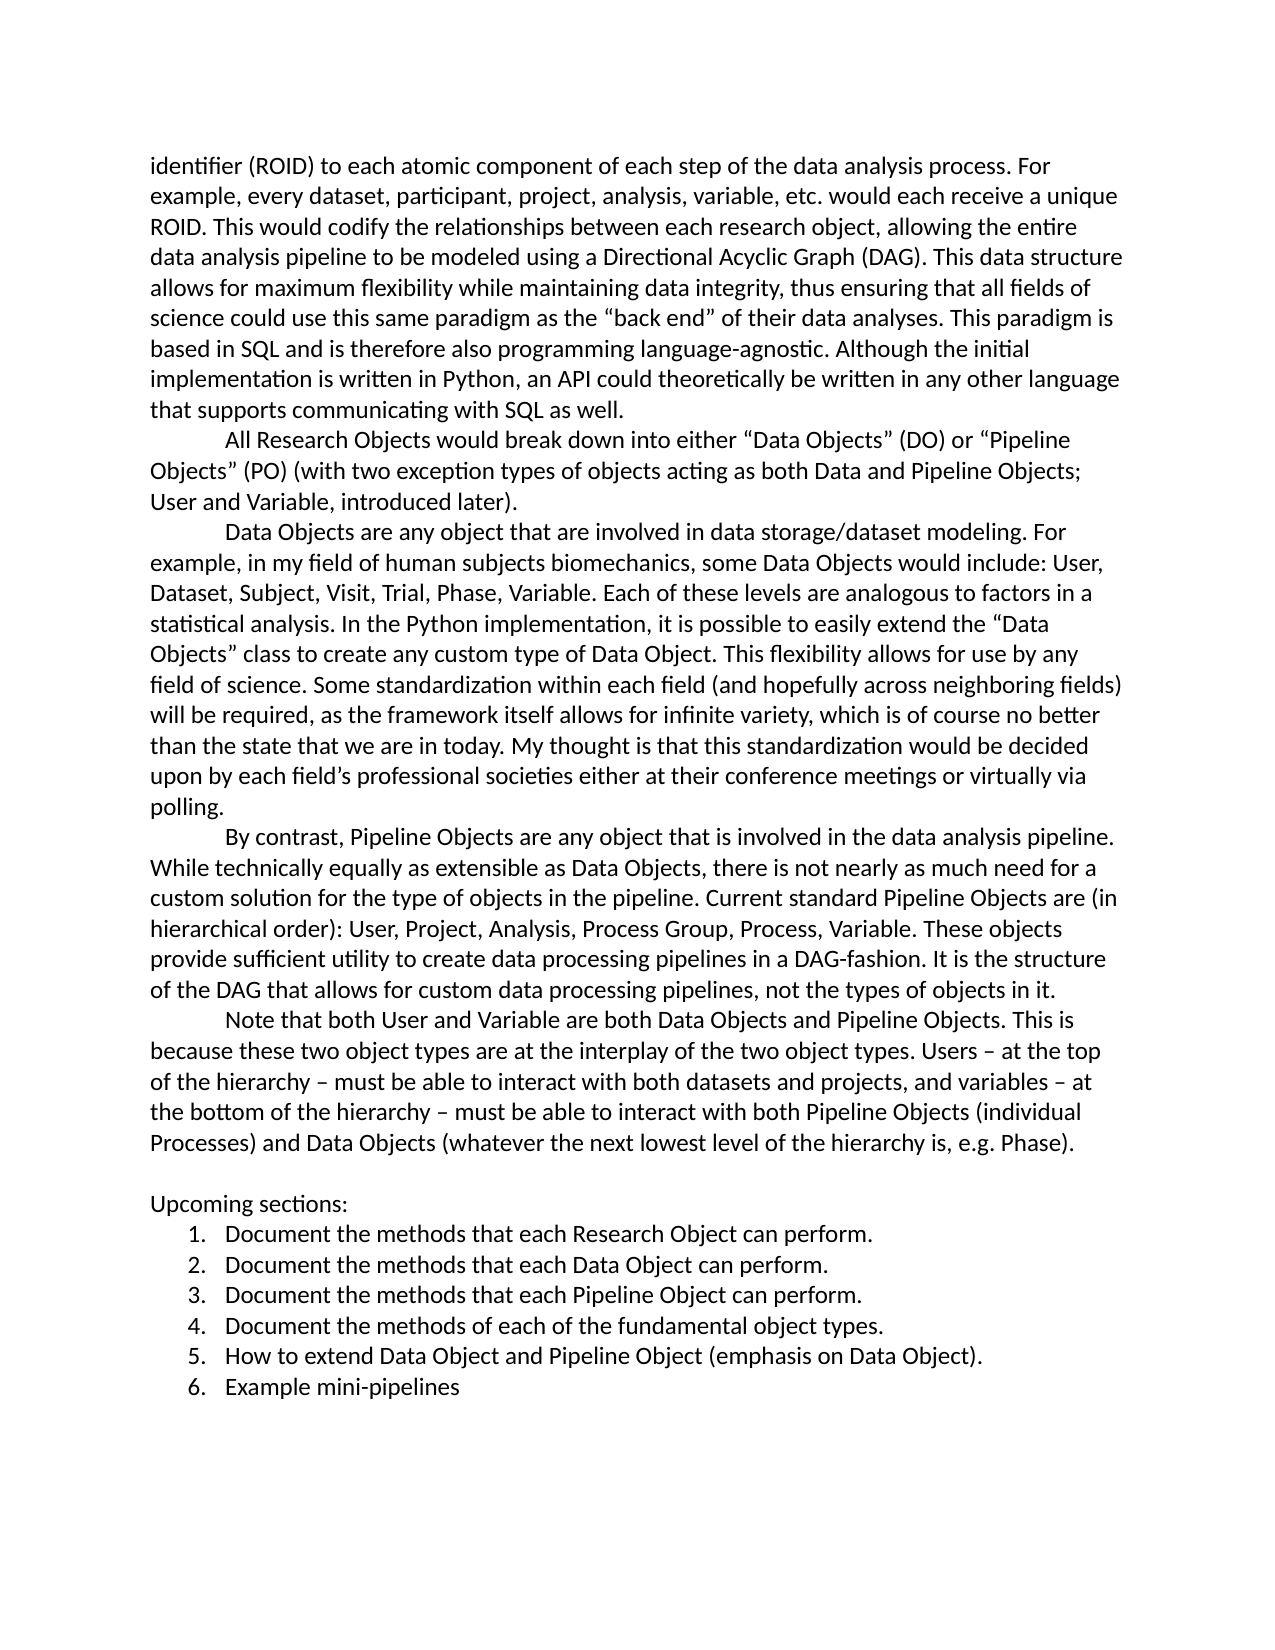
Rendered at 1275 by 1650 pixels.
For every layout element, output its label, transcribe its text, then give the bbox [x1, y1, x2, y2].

text By contrast, Pipeline Objects are any object that is involved in the data analysis pipeline. While technically equally as extensible as Data Objects, there is not nearly as much need for a custom solution for the type of objects in the pipeline. Current standard Pipeline Objects are (in hierarchical order): User, Project, Analysis, Process Group, Process, Variable. These objects provide sufficient utility to create data processing pipelines in a DAG-fashion. It is the structure of the DAG that allows for custom data processing pipelines, not the types of objects in it. [150, 821, 1125, 1004]
list Example mini-pipelines [187, 1371, 1125, 1401]
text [150, 150, 1125, 425]
text Data Objects are any object that are involved in data storage/dataset modeling. For example, in my field of human subjects biomechanics, some Data Objects would include: User, Dataset, Subject, Visit, Trial, Phase, Variable. Each of these levels are analogous to factors in a statistical analysis. In the Python implementation, it is possible to easily extend the “Data Objects” class to create any custom type of Data Object. This flexibility allows for use by any field of science. Some standardization within each field (and hopefully across neighboring fields) will be required, as the framework itself allows for infinite variety, which is of course no better than the state that we are in today. My thought is that this standardization would be decided upon by each field’s professional societies either at their conference meetings or virtually via polling. [150, 516, 1125, 821]
list Document the methods that each Pipeline Object can perform. [187, 1279, 1125, 1310]
list Document the methods that each Research Object can perform. [187, 1218, 1125, 1249]
text Note that both User and Variable are both Data Objects and Pipeline Objects. This is because these two object types are at the interplay of the two object types. Users – at the top of the hierarchy – must be able to interact with both datasets and projects, and variables – at the bottom of the hierarchy – must be able to interact with both Pipeline Objects (individual Processes) and Data Objects (whatever the next lowest level of the hierarchy is, e.g. Phase). [150, 1004, 1125, 1157]
list Document the methods of each of the fundamental object types. [187, 1310, 1125, 1340]
text Upcoming sections: [150, 1188, 1125, 1218]
list How to extend Data Object and Pipeline Object (emphasis on Data Object). [187, 1340, 1125, 1371]
text All Research Objects would break down into either “Data Objects” (DO) or “Pipeline Objects” (PO) (with two exception types of objects acting as both Data and Pipeline Objects; User and Variable, introduced later). [150, 425, 1125, 516]
list Document the methods that each Data Object can perform. [187, 1249, 1125, 1279]
